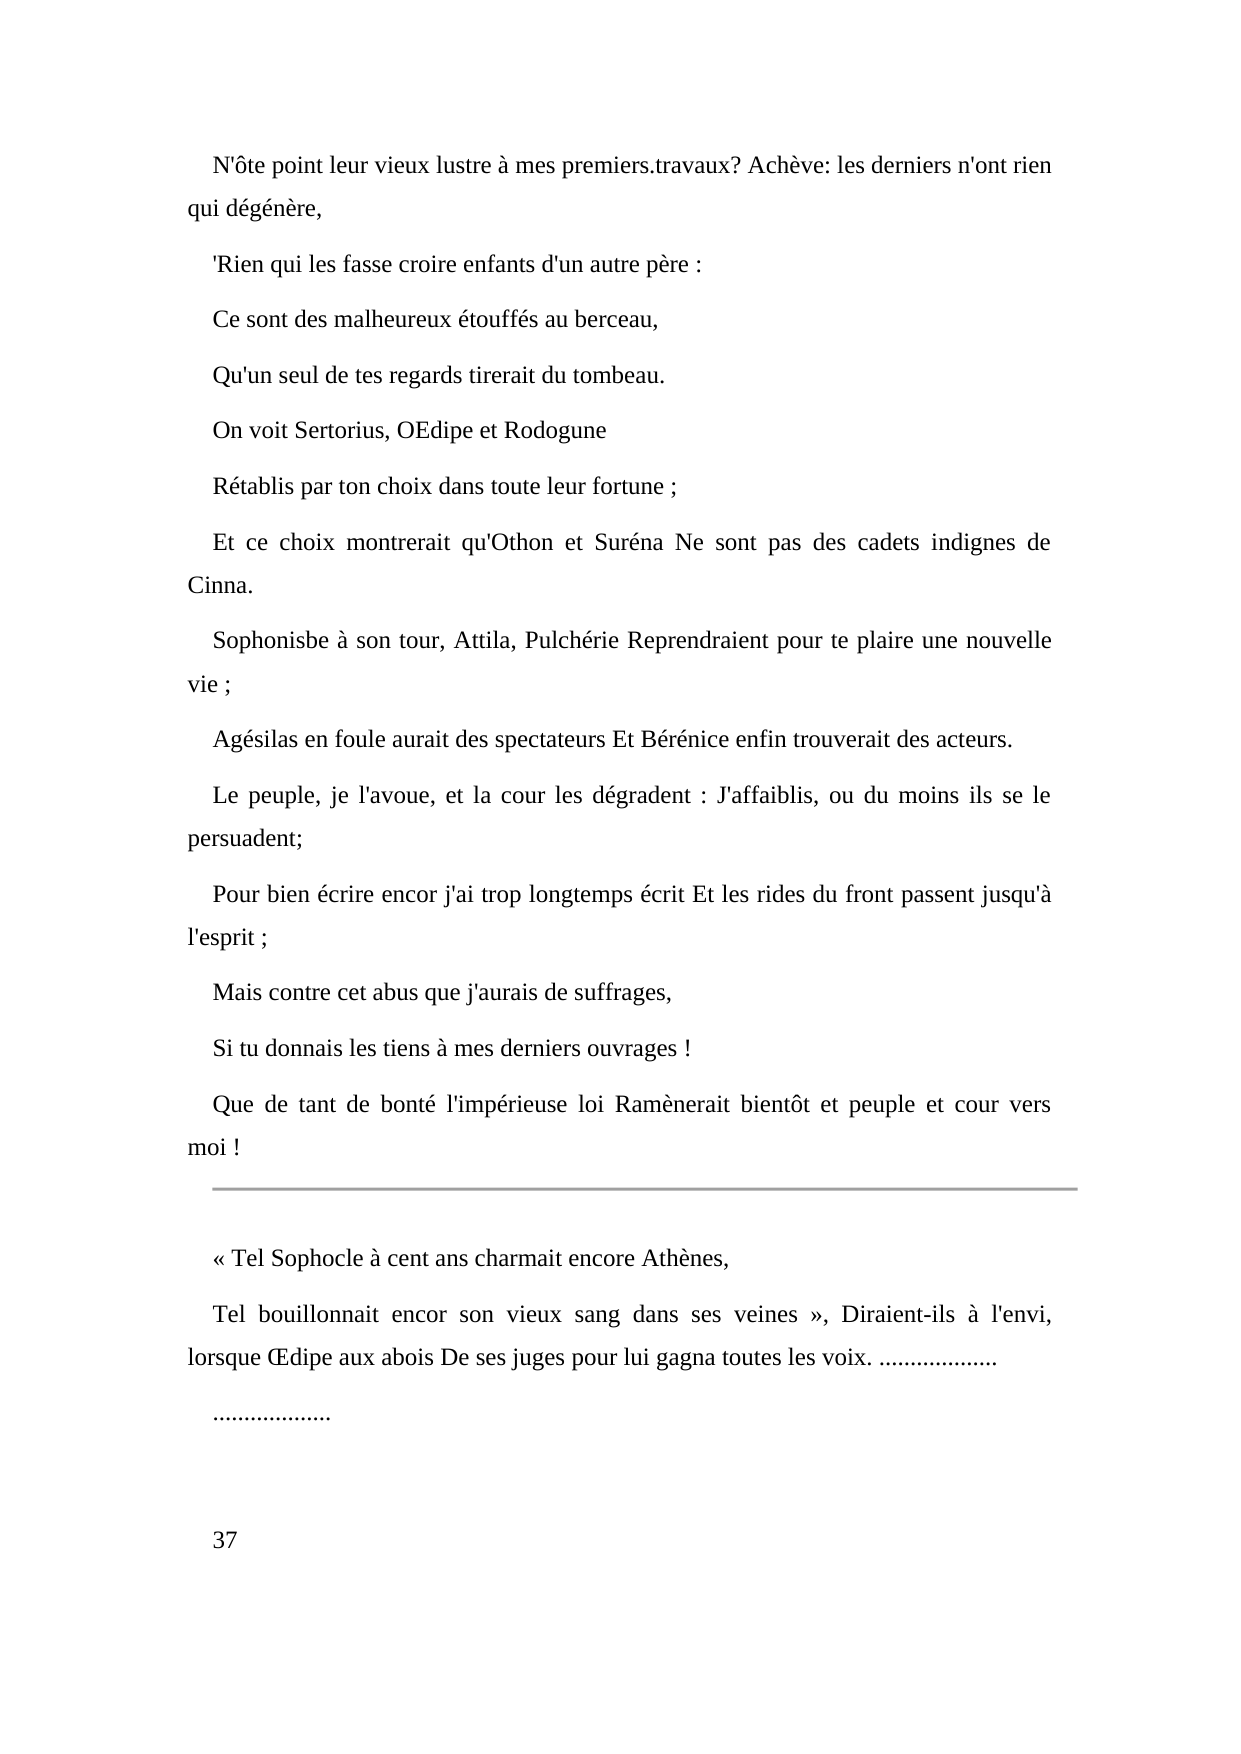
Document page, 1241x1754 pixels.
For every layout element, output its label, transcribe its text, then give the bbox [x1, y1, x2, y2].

text Sophonisbe à son tour, Attila, Pulchérie Reprendraient pour te plaire une nouvelle vie ; [187, 626, 1053, 697]
text Tel bouillonnait encor son vieux sang dans ses veines », Diraient-ils à l'envi, lorsque Œdipe aux abois De ses juges pour lui gagna toutes les voix. ................... [187, 1299, 1053, 1371]
text Mais contre cet abus que j'aurais de suffrages, [187, 977, 1053, 1006]
text « Tel Sophocle à cent ans charmait encore Athènes, [187, 1243, 1053, 1272]
text Que de tant de bonté l'impérieuse loi Ramènerait bientôt et peuple et cour vers moi ! [187, 1089, 1053, 1161]
text Qu'un seul de tes regards tirerait du tombeau. [187, 360, 1053, 389]
text Pour bien écrire encor j'ai trop longtemps écrit Et les rides du front passent jusqu'à l'esprit ; [187, 879, 1053, 951]
text Rétablis par ton choix dans toute leur fortune ; [187, 471, 1053, 500]
text Le peuple, je l'avoue, et la cour les dégradent : J'affaiblis, ou du moins ils se le persuadent; [187, 780, 1053, 852]
text ................... [187, 1397, 1053, 1426]
text Ce sont des malheureux étouffés au berceau, [187, 304, 1053, 333]
text On voit Sertorius, OEdipe et Rodogune [187, 416, 1053, 444]
text Agésilas en foule aurait des spectateurs Et Bérénice enfin trouverait des acteurs. [187, 724, 1053, 753]
text 'Rien qui les fasse croire enfants d'un autre père : [187, 249, 1053, 277]
text Et ce choix montrerait qu'Othon et Suréna Ne sont pas des cadets indignes de Cinna. [187, 527, 1053, 599]
text N'ôte point leur vieux lustre à mes premiers.travaux? Achève: les derniers n'ont rien qui dégénère, [187, 150, 1053, 222]
text Si tu donnais les tiens à mes derniers ouvrages ! [187, 1033, 1053, 1062]
